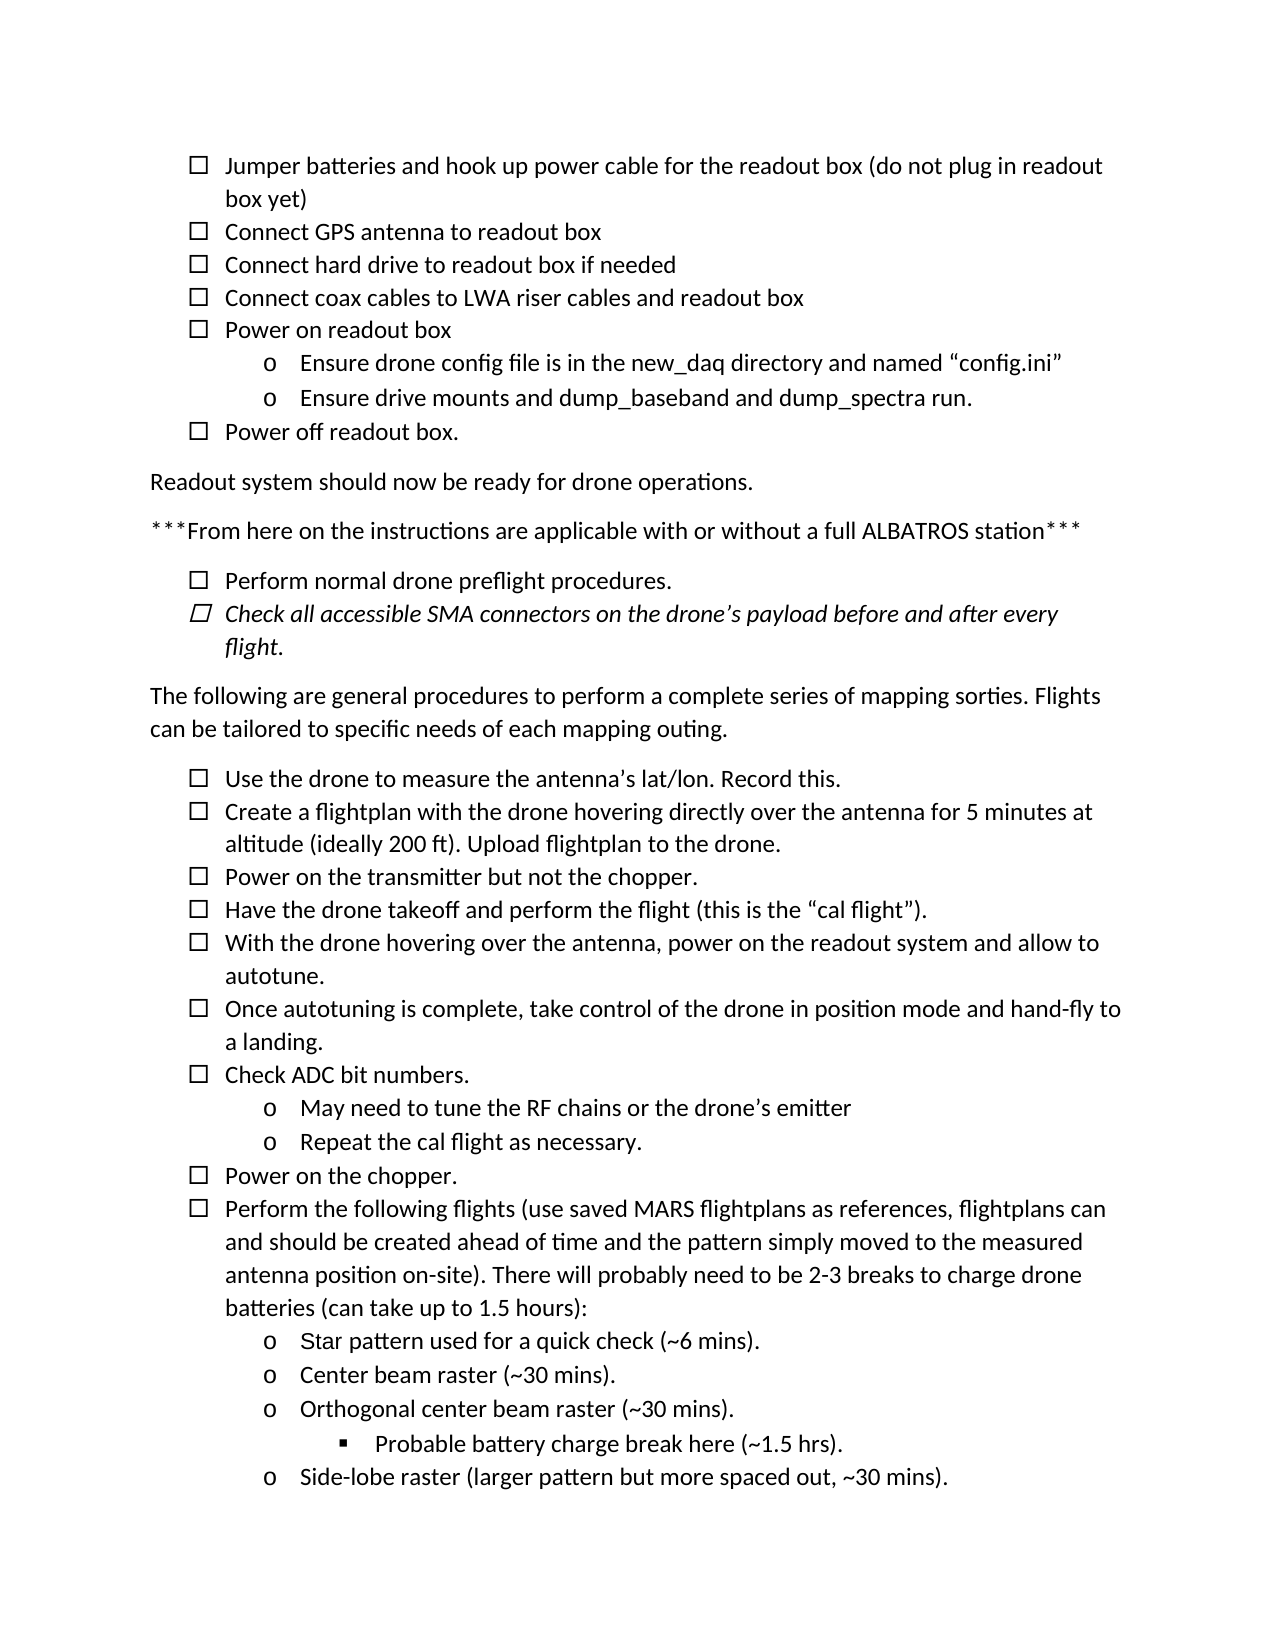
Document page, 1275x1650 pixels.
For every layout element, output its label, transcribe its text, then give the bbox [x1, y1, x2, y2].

list Have the drone takeoff and perform the flight (this is the “cal flight”). [187, 894, 1125, 925]
list Ensure drive mounts and dump_baseband and dump_spectra run. [262, 382, 1125, 413]
list Power on the chopper. [187, 1160, 1125, 1191]
list Connect GPS antenna to readout box [187, 216, 1125, 246]
list Power on readout box [187, 314, 1125, 345]
list Perform normal drone preflight procedures. [187, 565, 1125, 595]
list Star pattern used for a quick check (~6 mins). [262, 1325, 1125, 1357]
list With the drone hovering over the antenna, power on the readout system and allow to autotune. [187, 927, 1125, 991]
list Power on the transmitter but not the chopper. [187, 861, 1125, 892]
list Connect coax cables to LWA riser cables and readout box [187, 282, 1125, 312]
list Create a flightplan with the drone hovering directly over the antenna for 5 minutes at altitude (ideally 200 ft). Upload flightplan to the drone. [187, 796, 1125, 859]
list Side-lobe raster (larger pattern but more spaced out, ~30 mins). [262, 1461, 1125, 1492]
text ***From here on the instructions are applicable with or without a full ALBATROS station*** [150, 515, 1125, 546]
list Center beam raster (~30 mins). [262, 1359, 1125, 1391]
text Readout system should now be ready for drone operations. [150, 466, 1125, 496]
list Use the drone to measure the antenna’s lat/lon. Record this. [187, 763, 1125, 793]
list Power off readout box. [187, 416, 1125, 447]
list Ensure drone config file is in the new_daq directory and named “config.ini” [262, 347, 1125, 379]
list Jumper batteries and hook up power cable for the readout box (do not plug in readout box yet) [187, 150, 1125, 213]
list Check ADC bit numbers. [187, 1059, 1125, 1089]
list Probable battery charge break here (~1.5 hrs). [337, 1428, 1125, 1458]
list Check all accessible SMA connectors on the drone’s payload before and after every flight. [187, 598, 1125, 661]
list Perform the following flights (use saved MARS flightplans as references, flightplans can and should be created ahead of time and the pattern simply moved to the measured antenna position on-site). There will probably need to be 2-3 breaks to charge drone batteries (can take up to 1.5 hours): [187, 1193, 1125, 1323]
text The following are general procedures to perform a complete series of mapping sorties. Flights can be tailored to specific needs of each mapping outing. [150, 680, 1125, 744]
list Orthogonal center beam raster (~30 mins). [262, 1393, 1125, 1425]
list Repeat the cal flight as necessary. [262, 1126, 1125, 1158]
list Connect hard drive to readout box if needed [187, 249, 1125, 279]
list May need to tune the RF chains or the drone’s emitter [262, 1092, 1125, 1124]
list Once autotuning is complete, take control of the drone in position mode and hand-fly to a landing. [187, 993, 1125, 1057]
